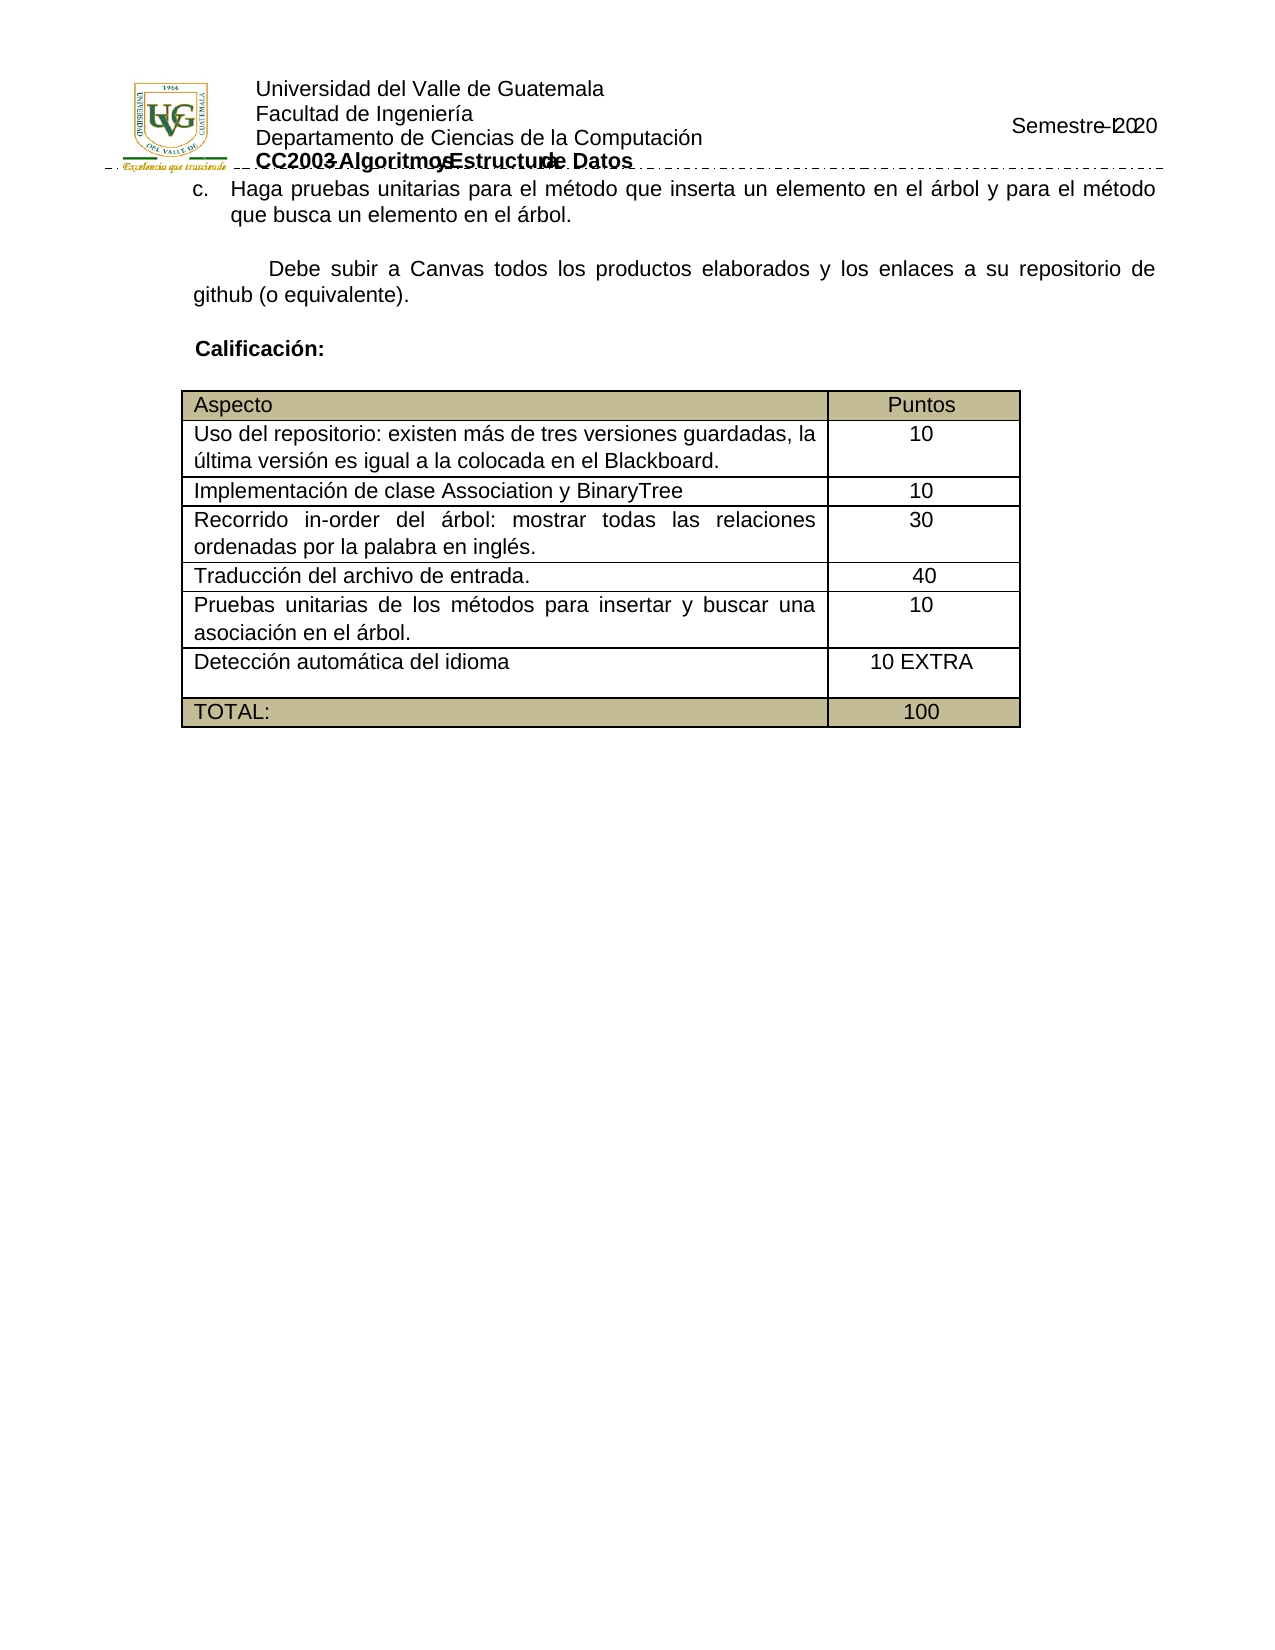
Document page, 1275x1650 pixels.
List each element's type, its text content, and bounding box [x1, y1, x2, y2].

picture [118, 79, 231, 175]
list Haga pruebas unitarias para el método que inserta un elemento en el árbol y para el método que busca un elemento en el árbol. [192, 176, 1158, 227]
table_cell 10 EXTRA [829, 649, 1019, 697]
table_cell 10 [829, 478, 1019, 505]
table_cell Traducción del archivo de entrada. [183, 563, 827, 591]
table_cell 10 [829, 592, 1019, 647]
table_cell Uso del repositorio: existen más de tres versiones guardadas, la última versión es igual a la colocada en el Blackboard. [183, 421, 827, 476]
text Debe subir a Canvas todos los productos elaborados y los enlaces a su repositorio de github (o equivalente). [193, 256, 1158, 307]
table_cell 40 [829, 563, 1019, 591]
table_cell Detección automática del idioma [183, 649, 827, 697]
table_header Puntos [829, 392, 1019, 420]
table_cell TOTAL: [183, 699, 827, 726]
table_cell Pruebas unitarias de los métodos para insertar y buscar una asociación en el árbol. [183, 592, 827, 647]
table_header Aspecto [183, 392, 827, 420]
table_cell 100 [829, 699, 1019, 726]
table_cell Implementación de clase Association y BinaryTree [183, 478, 827, 505]
table_cell Recorrido in-order del árbol: mostrar todas las relaciones ordenadas por la palabra en inglés. [183, 507, 827, 562]
table_cell 10 [829, 421, 1019, 476]
text Calificación: [119, 336, 1158, 361]
table_cell 30 [829, 507, 1019, 562]
